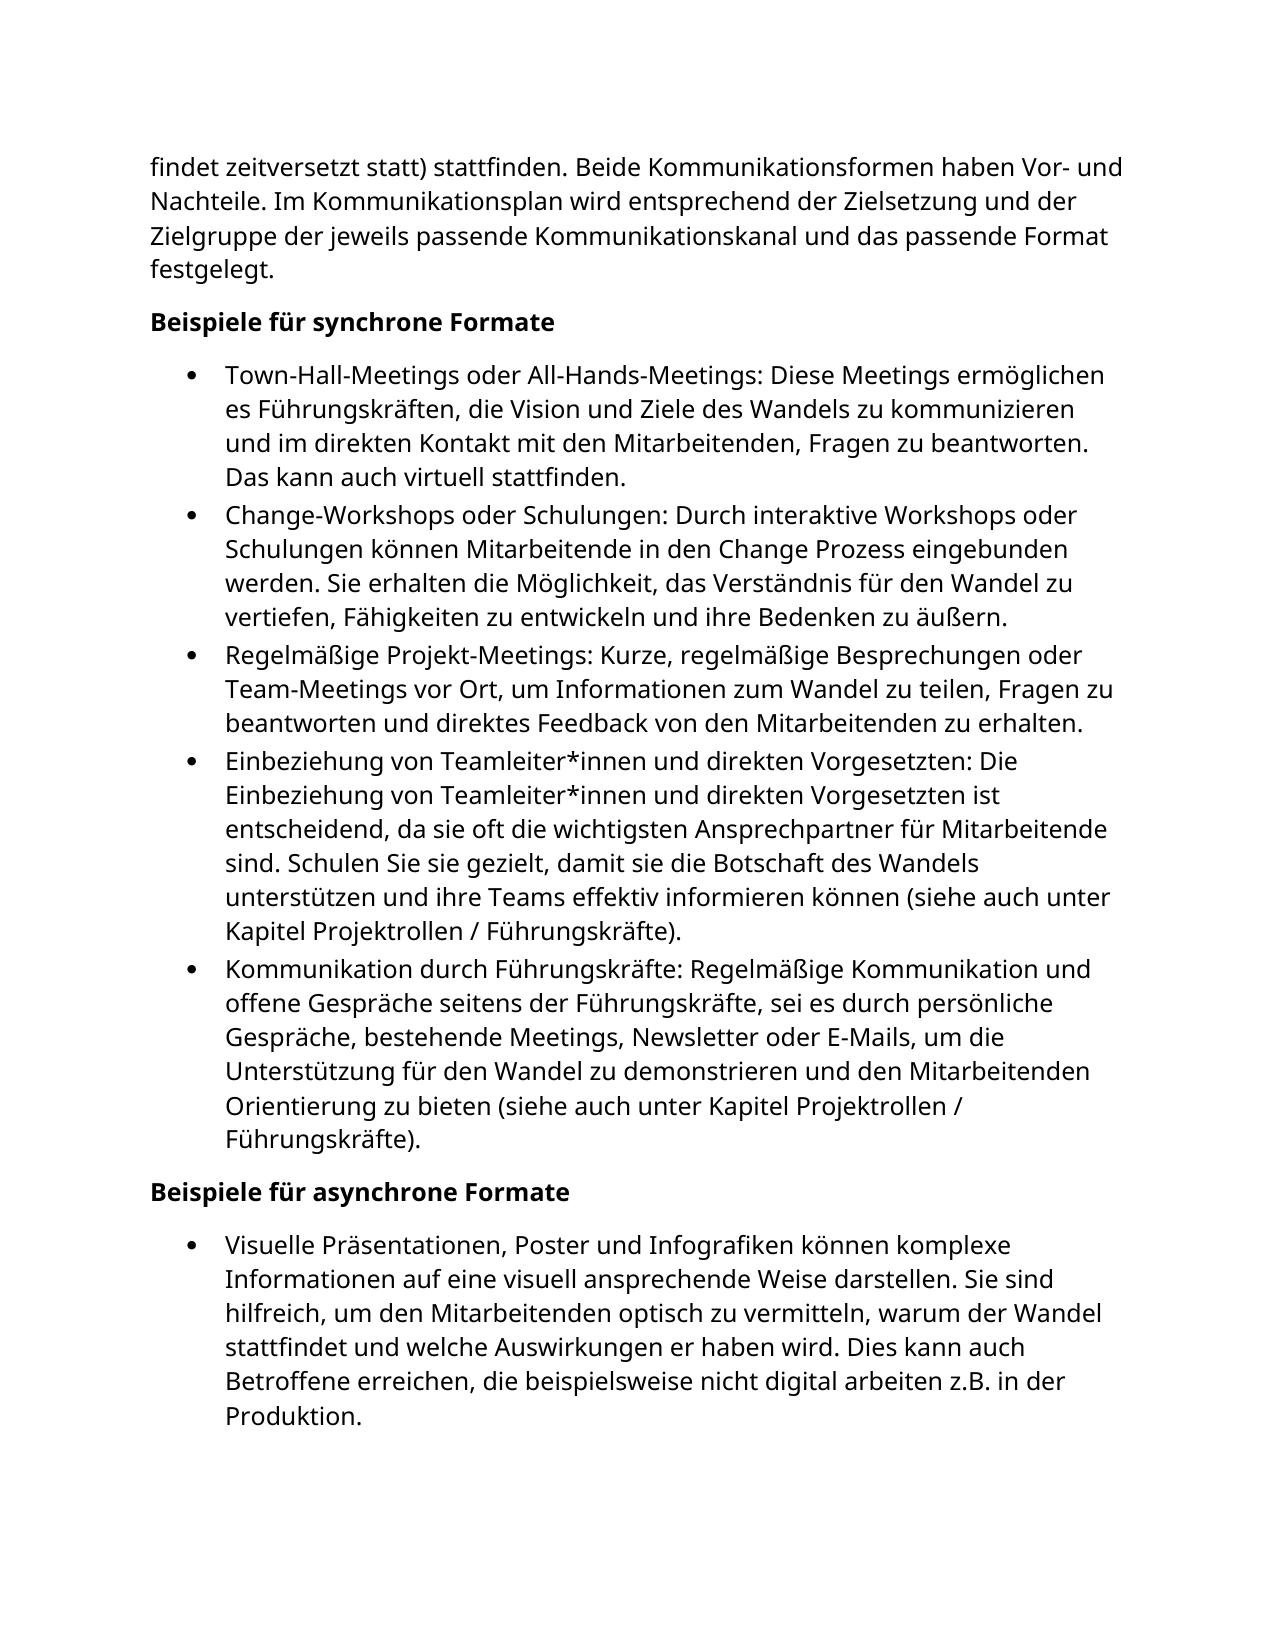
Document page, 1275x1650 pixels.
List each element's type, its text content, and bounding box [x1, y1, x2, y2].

text Beispiele für asynchrone Formate [150, 1175, 1125, 1209]
list Regelmäßige Projekt-Meetings: Kurze, regelmäßige Besprechungen oder Team-Meetings vor Ort, um Informationen zum Wandel zu teilen, Fragen zu beantworten und direktes Feedback von den Mitarbeitenden zu erhalten. [187, 638, 1125, 740]
list Change-Workshops oder Schulungen: Durch interaktive Workshops oder Schulungen können Mitarbeitende in den Change Prozess eingebunden werden. Sie erhalten die Möglichkeit, das Verständnis für den Wandel zu vertiefen, Fähigkeiten zu entwickeln und ihre Bedenken zu äußern. [187, 498, 1125, 634]
list Kommunikation durch Führungskräfte: Regelmäßige Kommunikation und offene Gespräche seitens der Führungskräfte, sei es durch persönliche Gespräche, bestehende Meetings, Newsletter oder E-Mails, um die Unterstützung für den Wandel zu demonstrieren und den Mitarbeitenden Orientierung zu bieten (siehe auch unter Kapitel Projektrollen / Führungskräfte). [187, 952, 1125, 1156]
list Einbeziehung von Teamleiter*innen und direkten Vorgesetzten: Die Einbeziehung von Teamleiter*innen und direkten Vorgesetzten ist entscheidend, da sie oft die wichtigsten Ansprechpartner für Mitarbeitende sind. Schulen Sie sie gezielt, damit sie die Botschaft des Wandels unterstützen und ihre Teams effektiv informieren können (siehe auch unter Kapitel Projektrollen / Führungskräfte). [187, 744, 1125, 948]
text Beispiele für synchrone Formate [150, 305, 1125, 339]
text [150, 150, 1125, 286]
